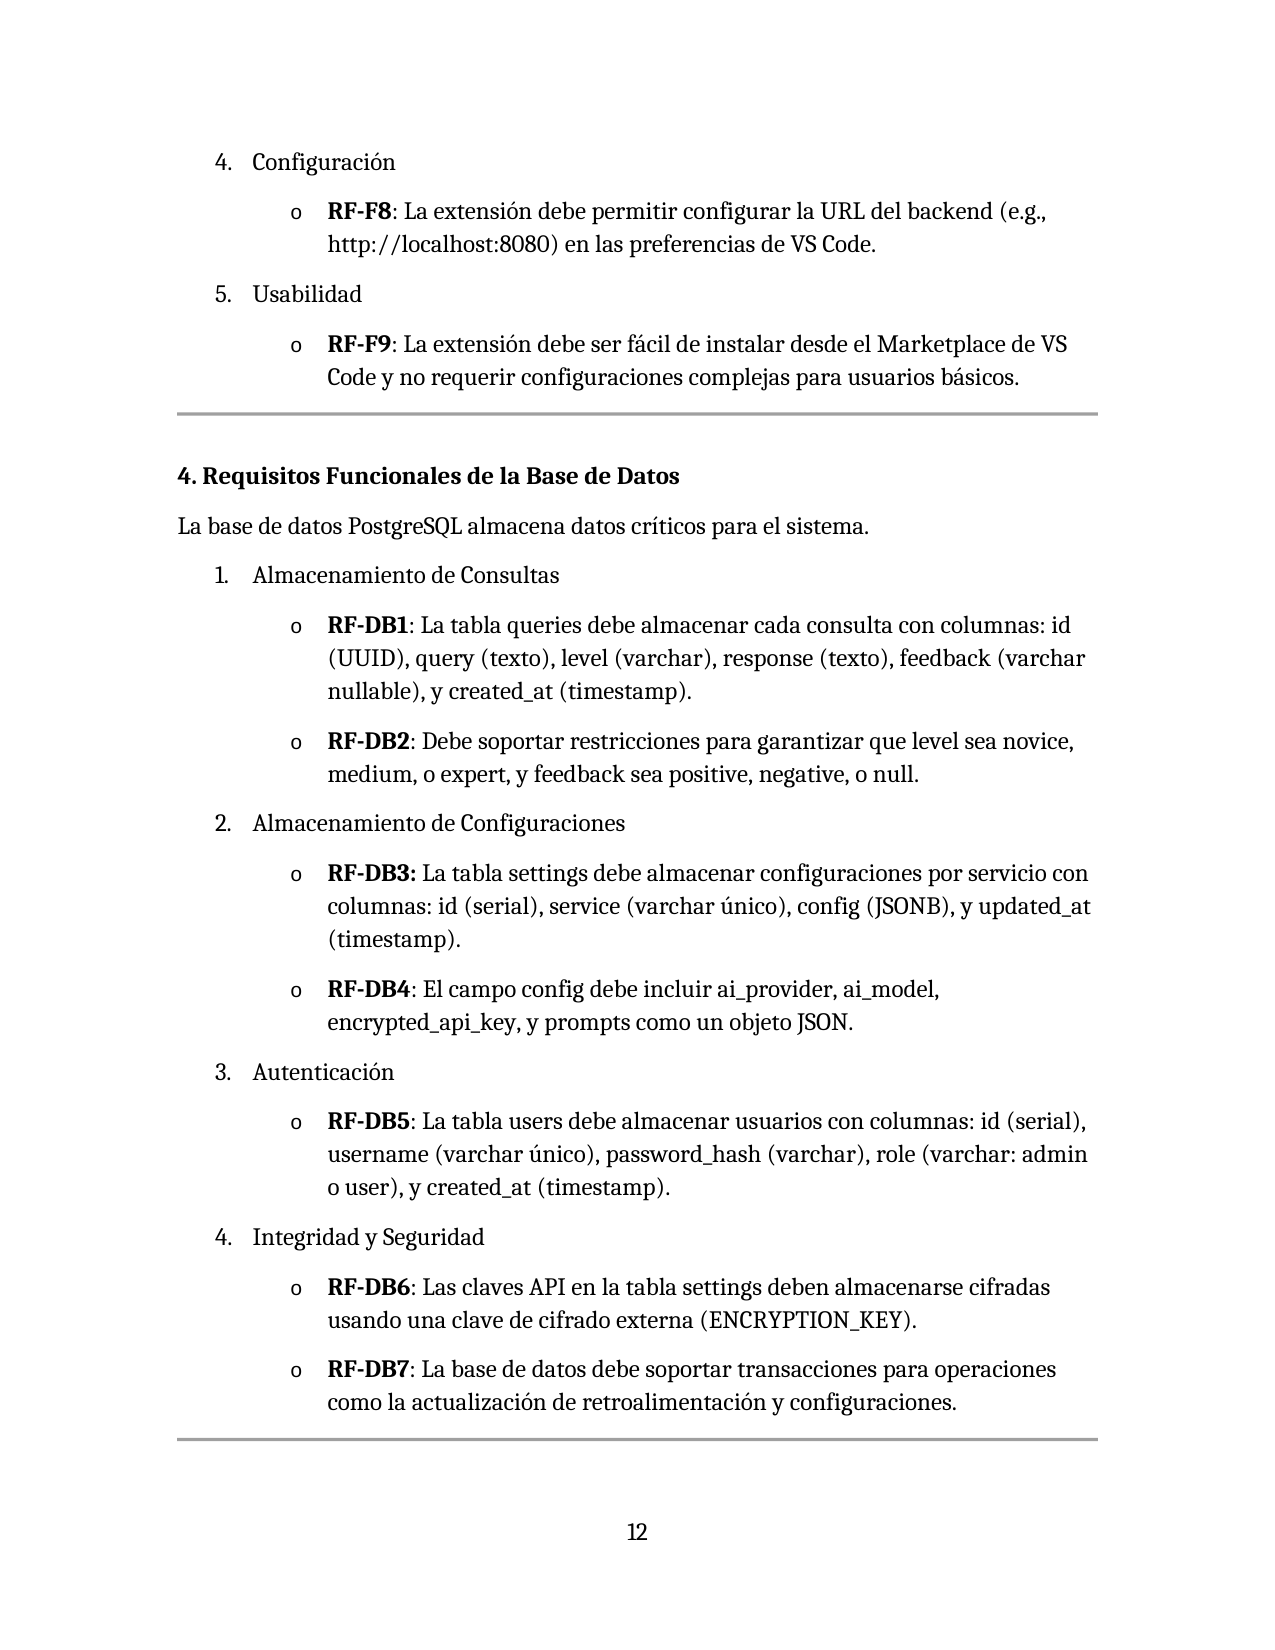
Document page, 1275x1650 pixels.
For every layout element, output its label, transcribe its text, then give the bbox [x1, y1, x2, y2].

list RF-DB2: Debe soportar restricciones para garantizar que level sea novice, medium, o expert, y feedback sea positive, negative, o null. [290, 727, 1098, 788]
list Configuración [215, 148, 1098, 176]
list RF-DB4: El campo config debe incluir ai_provider, ai_model, encrypted_api_key, y prompts como un objeto JSON. [290, 975, 1098, 1036]
list RF-F9: La extensión debe ser fácil de instalar desde el Marketplace de VS Code y no requerir configuraciones complejas para usuarios básicos. [290, 330, 1098, 391]
list RF-DB1: La tabla queries debe almacenar cada consulta con columnas: id (UUID), query (texto), level (varchar), response (texto), feedback (varchar nullable), y created_at (timestamp). [290, 611, 1098, 706]
list RF-DB6: Las claves API en la tabla settings deben almacenarse cifradas usando una clave de cifrado externa (ENCRYPTION_KEY). [290, 1272, 1098, 1334]
list Usabilidad [215, 280, 1098, 309]
list Almacenamiento de Consultas [215, 561, 1098, 590]
list RF-DB7: La base de datos debe soportar transacciones para operaciones como la actualización de retroalimentación y configuraciones. [290, 1355, 1098, 1417]
list RF-F8: La extensión debe permitir configurar la URL del backend (e.g., http://localhost:8080) en las preferencias de VS Code. [290, 197, 1098, 259]
list Almacenamiento de Configuraciones [215, 809, 1098, 838]
text 4. Requisitos Funcionales de la Base de Datos [177, 462, 1098, 491]
list RF-DB5: La tabla users debe almacenar usuarios con columnas: id (serial), username (varchar único), password_hash (varchar), role (varchar: admin o user), y created_at (timestamp). [290, 1107, 1098, 1202]
list Integridad y Seguridad [215, 1223, 1098, 1252]
list RF-DB3: La tabla settings debe almacenar configuraciones por servicio con columnas: id (serial), service (varchar único), config (JSONB), y updated_at (timestamp). [290, 859, 1098, 954]
text La base de datos PostgreSQL almacena datos críticos para el sistema. [177, 512, 1098, 540]
list Autenticación [215, 1057, 1098, 1086]
